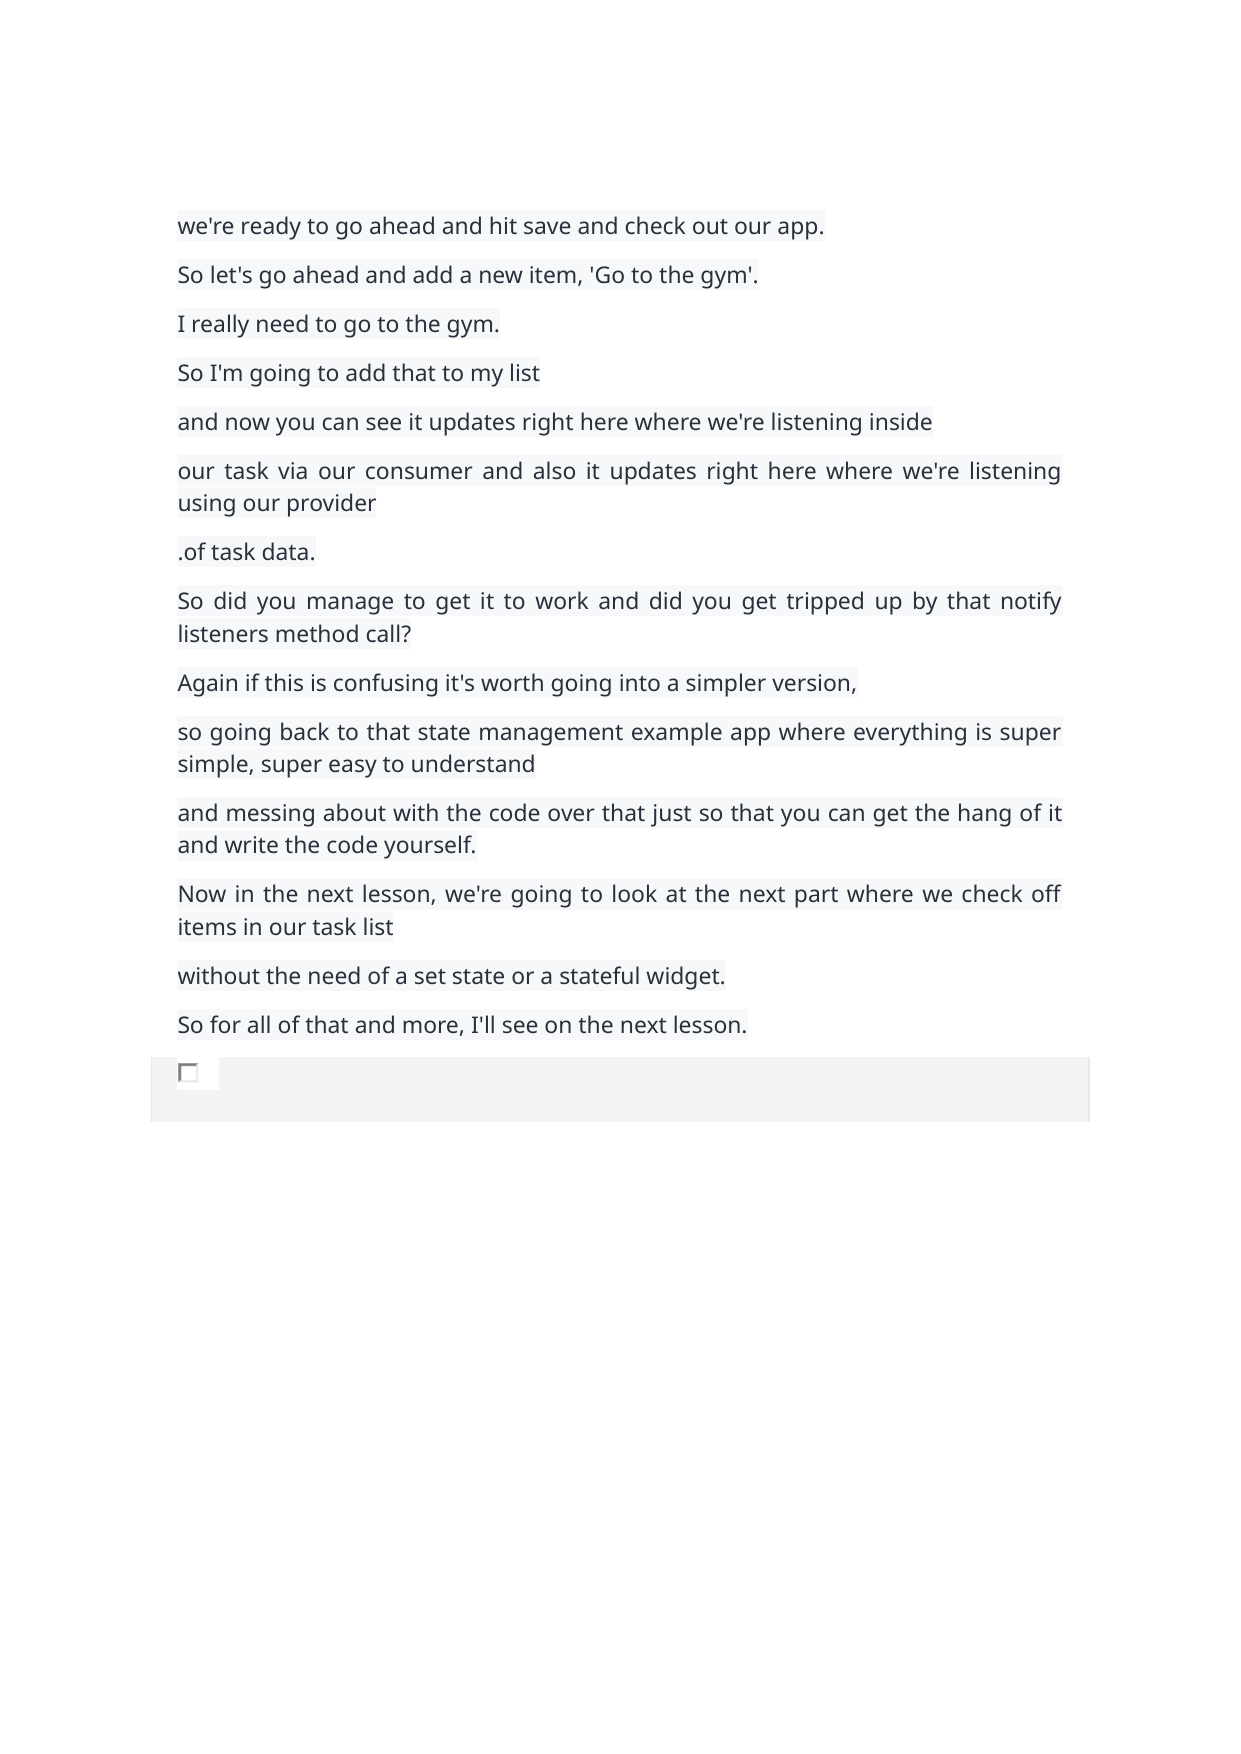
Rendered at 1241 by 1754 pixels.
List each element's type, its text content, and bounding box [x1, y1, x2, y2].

text and now you can see it updates right here where we're listening inside [177, 405, 1063, 438]
text Again if this is confusing it's worth going into a simpler version, [177, 666, 1063, 698]
text without the need of a set state or a stateful widget. [177, 959, 1063, 992]
text .of task data. [177, 536, 1063, 568]
text our task via our consumer and also it updates right here where we're listening using our provider [177, 486, 1063, 519]
text so going back to that state management example app where everything is super simple, super easy to understand [177, 747, 1063, 780]
text we're ready to go ahead and hit save and check out our app. [177, 209, 1063, 242]
text Now in the next lesson, we're going to look at the next part where we check off items in our task list [177, 910, 1063, 943]
text So did you manage to get it to work and did you get tripped up by that notify listeners method call? [177, 616, 1063, 649]
text So for all of that and more, I'll see on the next lesson. [177, 1008, 1063, 1041]
text So I'm going to add that to my list [177, 356, 1063, 389]
text and messing about with the code over that just so that you can get the hang of it and write the code yourself. [177, 828, 1063, 861]
text I really need to go to the gym. [177, 307, 1063, 340]
text So let's go ahead and add a new item, 'Go to the gym'. [177, 258, 1063, 291]
